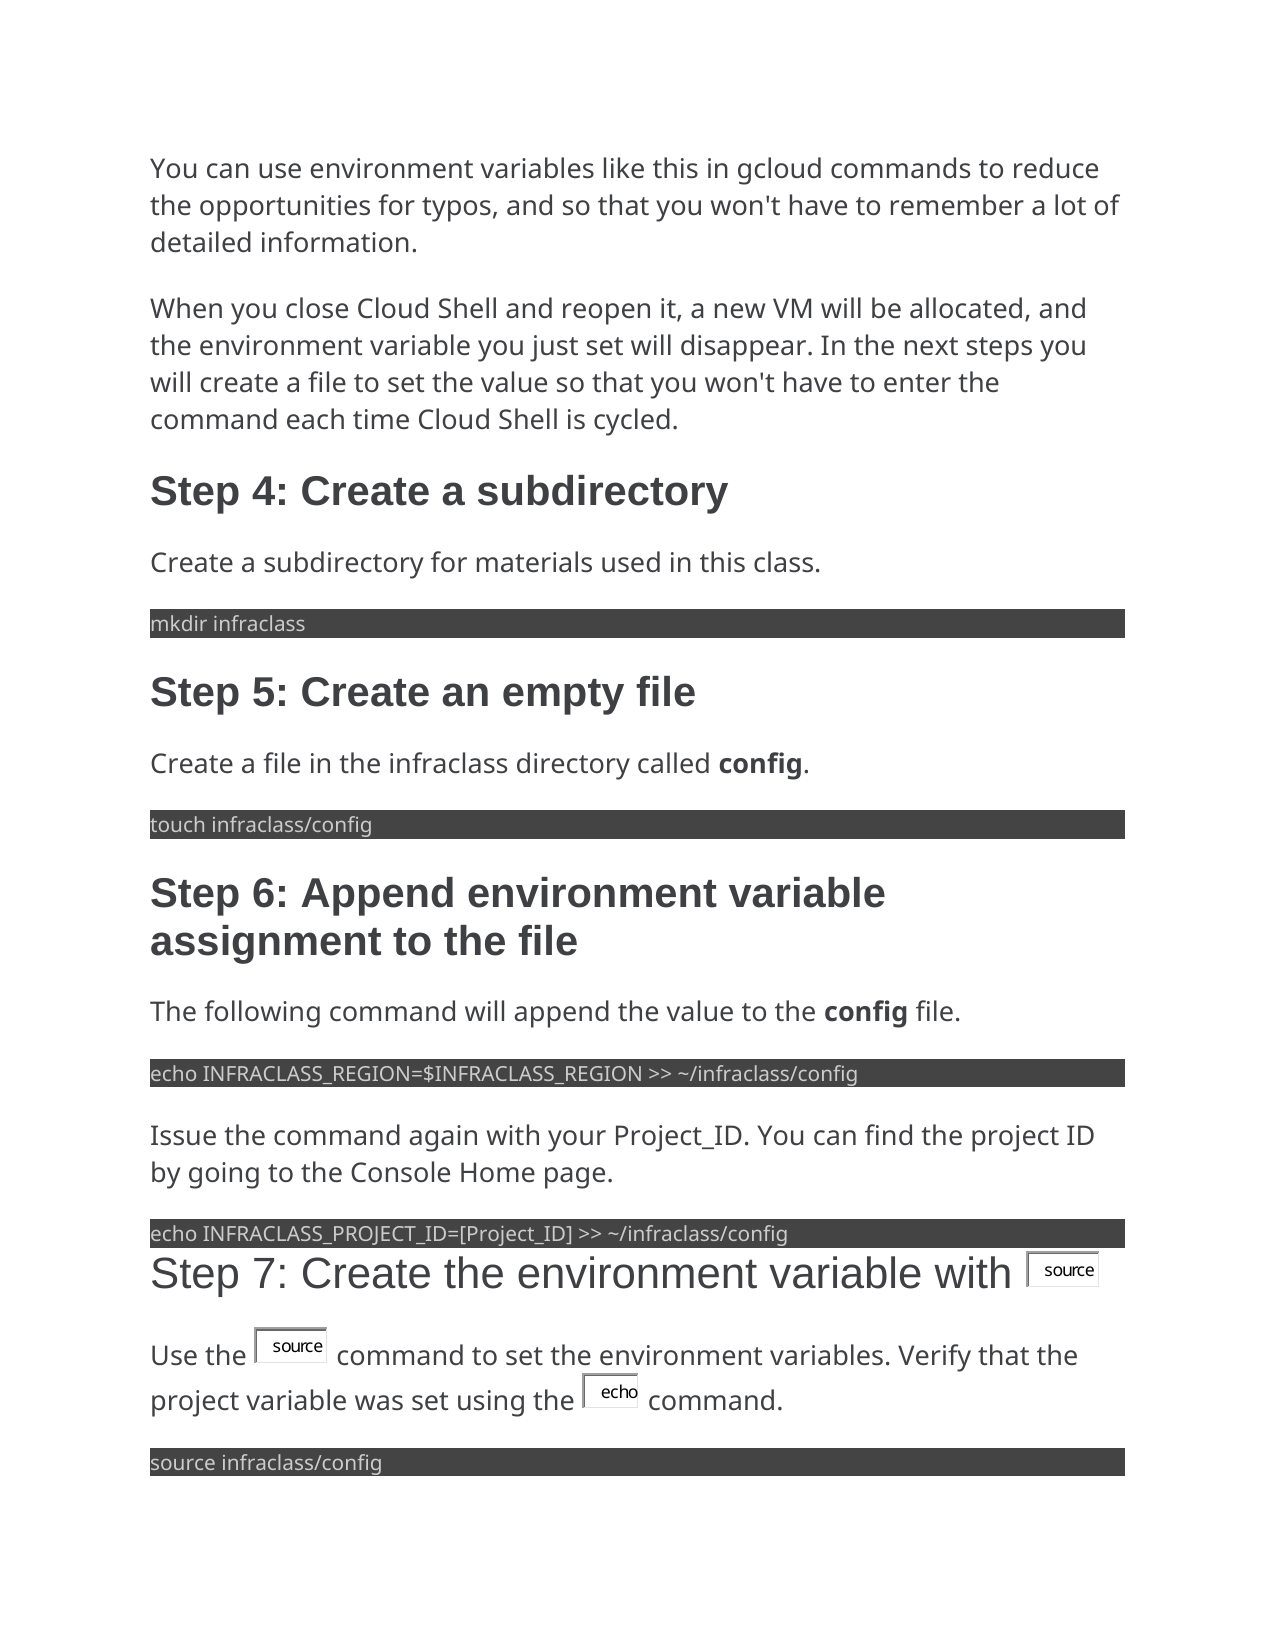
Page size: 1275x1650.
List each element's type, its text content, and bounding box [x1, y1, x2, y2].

text touch infraclass/config [150, 810, 1125, 839]
subtitle Step 7: Create the environment variable with [150, 1248, 1125, 1298]
text You can use environment variables like this in gcloud commands to reduce the opportunities for typos, and so that you won't have to remember a lot of detailed information. [150, 150, 1125, 261]
text Issue the command again with your Project_ID. You can find the project ID by going to the Console Home page. [150, 1117, 1125, 1190]
text mkdir infraclass [150, 609, 1125, 638]
text echo INFRACLASS_PROJECT_ID=[Project_ID] >> ~/infraclass/config [150, 1219, 1125, 1248]
text source infraclass/config [150, 1448, 1125, 1476]
text The following command will append the value to the config file. [150, 993, 1125, 1030]
text When you close Cloud Shell and reopen it, a new VM will be allocated, and the environment variable you just set will disappear. In the next steps you will create a file to set the value so that you won't have to enter the command each time Cloud Shell is cycled. [150, 290, 1125, 437]
text echo INFRACLASS_REGION=$INFRACLASS_REGION >> ~/infraclass/config [150, 1059, 1125, 1087]
subtitle Step 4: Create a subdirectory [150, 466, 1125, 514]
text Create a file in the infraclass directory called config. [150, 744, 1125, 781]
text Use the command to set the environment variables. Verify that the project variable was set using the command. [150, 1327, 1125, 1418]
text Create a subdirectory for materials used in this class. [150, 543, 1125, 580]
subtitle Step 6: Append environment variable assignment to the file [150, 868, 1125, 964]
subtitle Step 5: Create an empty file [150, 667, 1125, 715]
